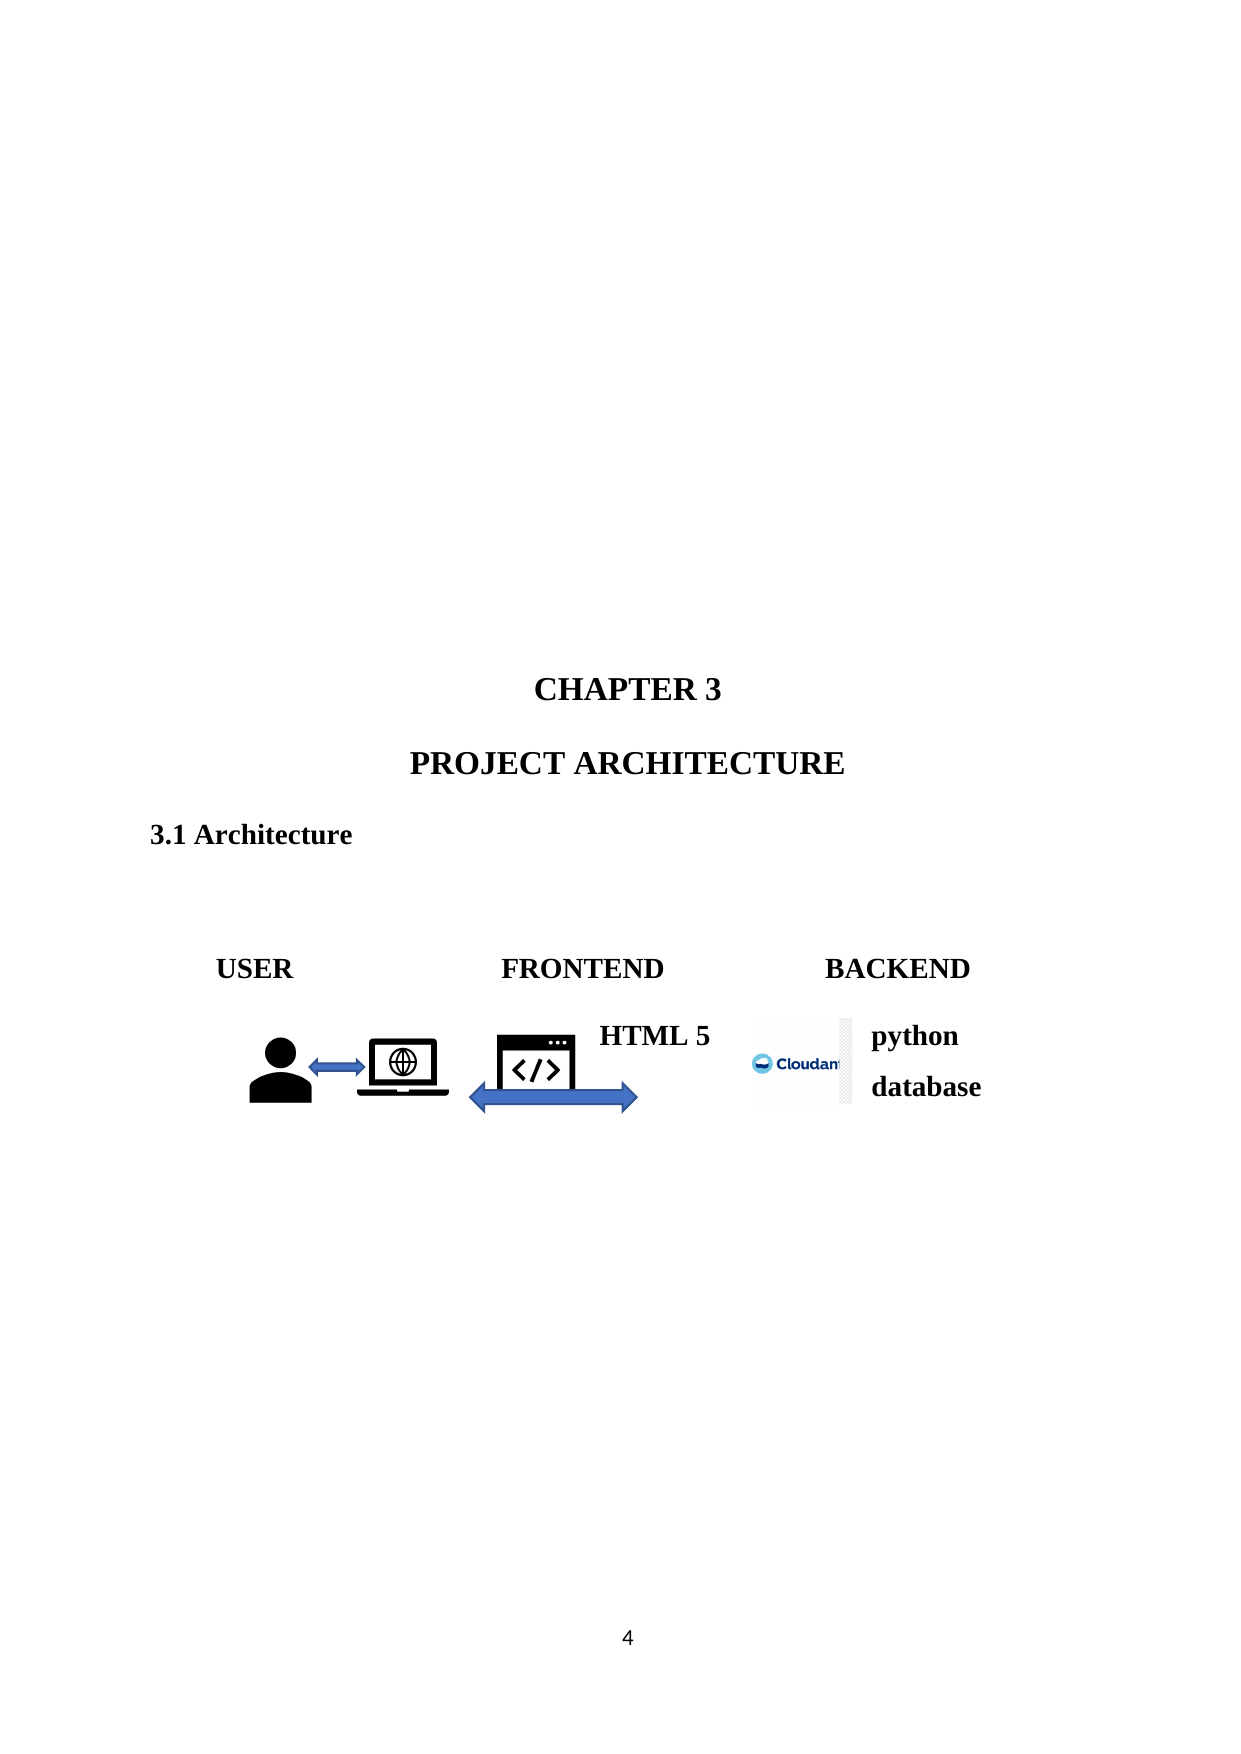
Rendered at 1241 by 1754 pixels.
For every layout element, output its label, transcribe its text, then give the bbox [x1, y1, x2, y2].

picture [234, 1024, 327, 1116]
picture [489, 1027, 581, 1089]
picture [752, 1018, 853, 1106]
text 3.1 Architecture [150, 817, 1105, 851]
picture [355, 1018, 451, 1116]
table_header HTML 5 [479, 1019, 741, 1169]
table_header python database [741, 1019, 1032, 1169]
text CHAPTER 3 [150, 669, 1105, 707]
text USER FRONTEND BACKEND [150, 951, 1105, 985]
table_header [224, 1019, 478, 1169]
text PROJECT ARCHITECTURE [150, 743, 1105, 782]
